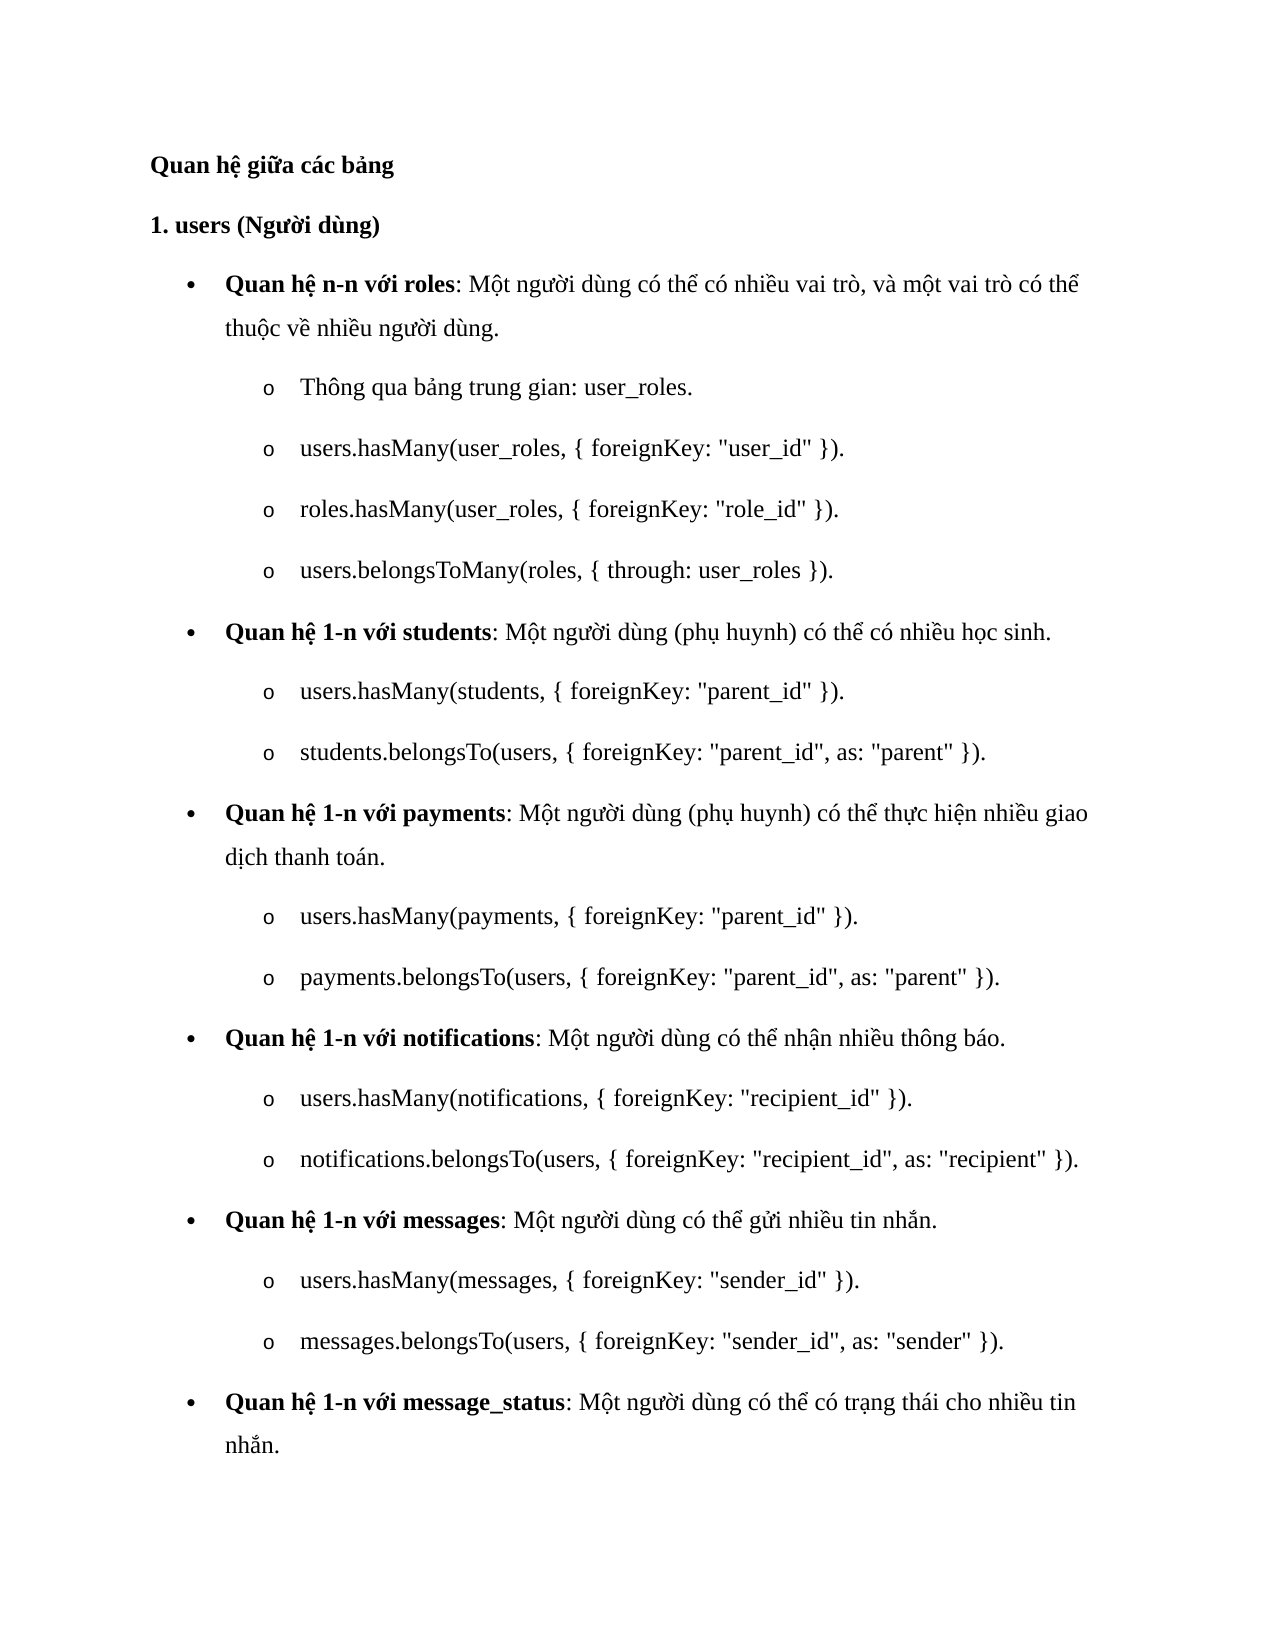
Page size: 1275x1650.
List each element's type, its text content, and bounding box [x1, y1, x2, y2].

list roles.hasMany(user_roles, { foreignKey: "role_id" }). [262, 494, 1125, 524]
list Quan hệ n-n với roles: Một người dùng có thể có nhiều vai trò, và một vai trò có thể thuộc về nhiều người dùng. [187, 269, 1125, 341]
list Quan hệ 1-n với notifications: Một người dùng có thể nhận nhiều thông báo. [187, 1023, 1125, 1052]
list payments.belongsTo(users, { foreignKey: "parent_id", as: "parent" }). [262, 962, 1125, 992]
list users.belongsToMany(roles, { through: user_roles }). [262, 556, 1125, 585]
list notifications.belongsTo(users, { foreignKey: "recipient_id", as: "recipient" }). [262, 1144, 1125, 1174]
list users.hasMany(user_roles, { foreignKey: "user_id" }). [262, 433, 1125, 463]
list users.hasMany(messages, { foreignKey: "sender_id" }). [262, 1265, 1125, 1295]
list messages.belongsTo(users, { foreignKey: "sender_id", as: "sender" }). [262, 1326, 1125, 1356]
list users.hasMany(students, { foreignKey: "parent_id" }). [262, 676, 1125, 706]
text 1. users (Người dùng) [150, 210, 1125, 238]
list students.belongsTo(users, { foreignKey: "parent_id", as: "parent" }). [262, 737, 1125, 767]
list users.hasMany(notifications, { foreignKey: "recipient_id" }). [262, 1083, 1125, 1113]
text Quan hệ giữa các bảng [150, 150, 1125, 179]
list Quan hệ 1-n với message_status: Một người dùng có thể có trạng thái cho nhiều tin nhắn. [187, 1387, 1125, 1459]
list Quan hệ 1-n với messages: Một người dùng có thể gửi nhiều tin nhắn. [187, 1205, 1125, 1234]
list Quan hệ 1-n với students: Một người dùng (phụ huynh) có thể có nhiều học sinh. [187, 617, 1125, 645]
list Thông qua bảng trung gian: user_roles. [262, 372, 1125, 402]
list Quan hệ 1-n với payments: Một người dùng (phụ huynh) có thể thực hiện nhiều giao dịch thanh toán. [187, 798, 1125, 870]
list users.hasMany(payments, { foreignKey: "parent_id" }). [262, 901, 1125, 931]
